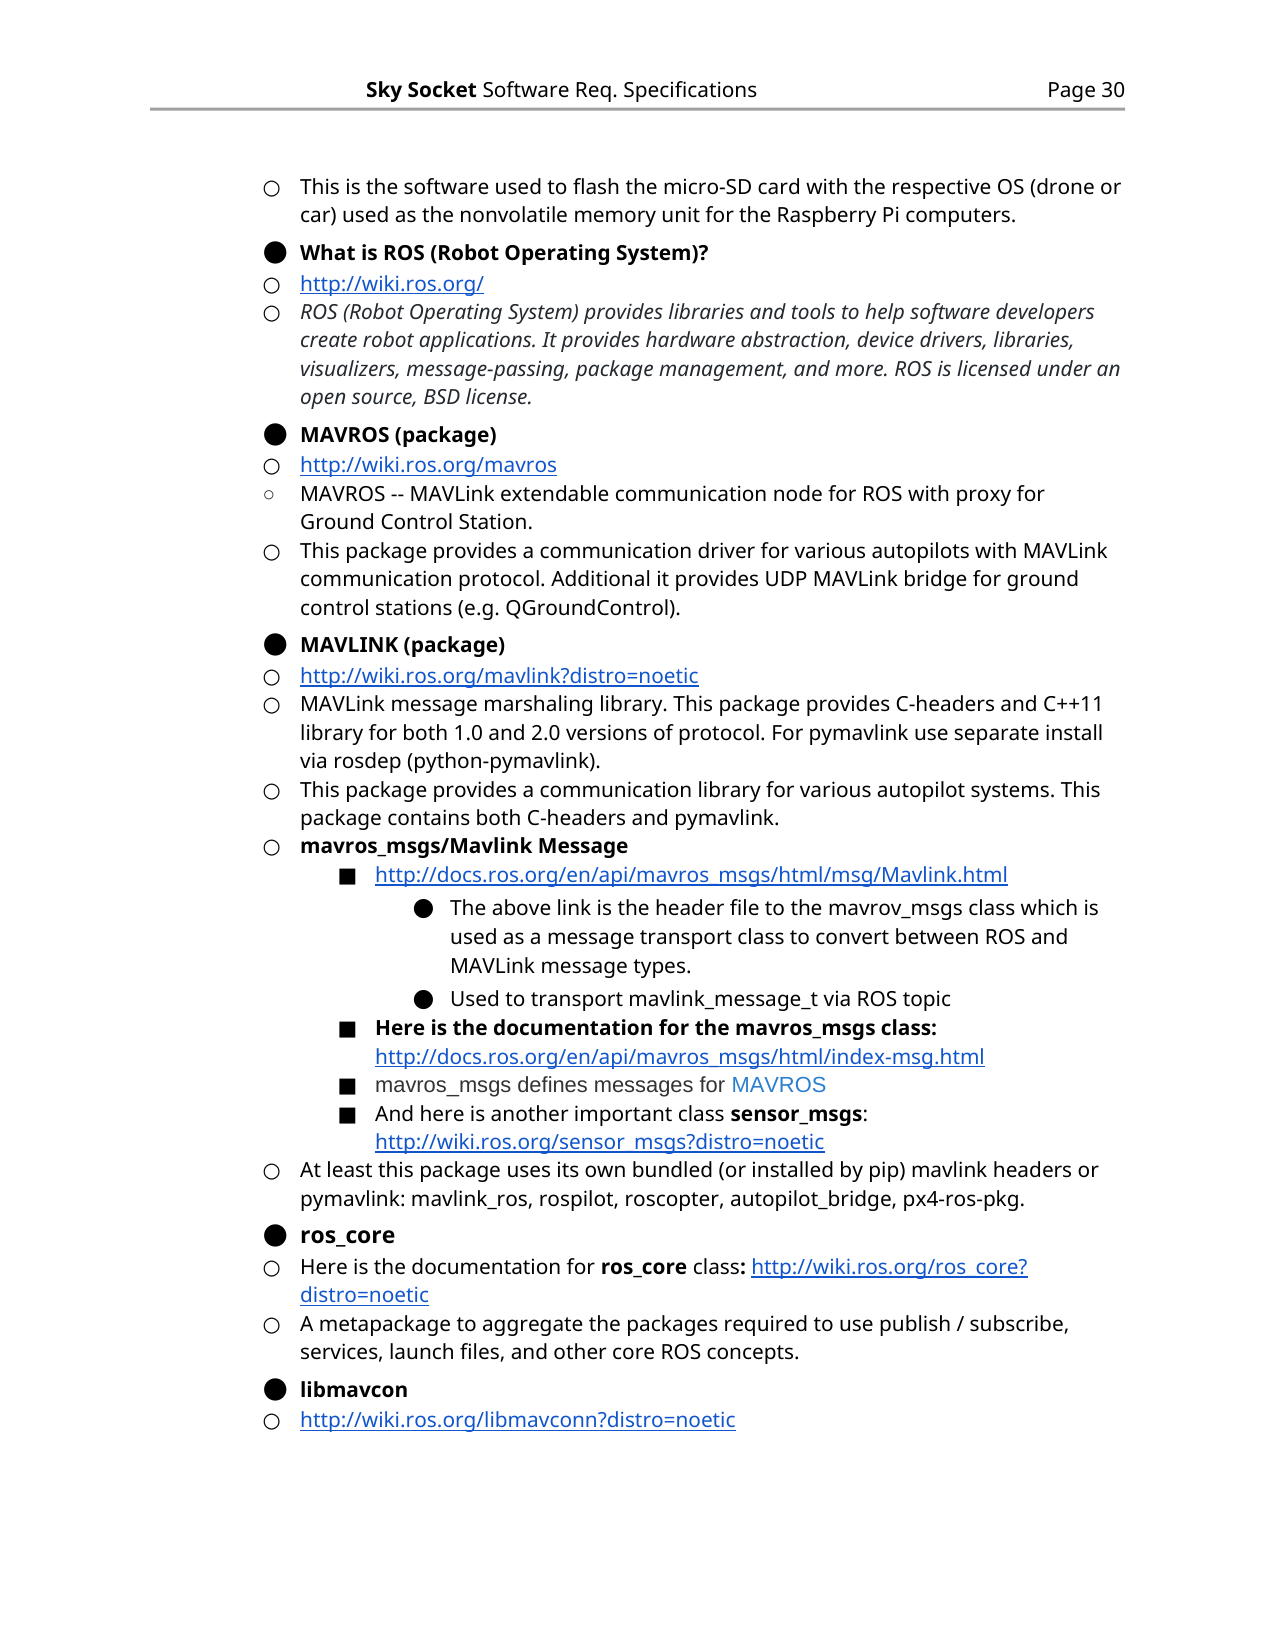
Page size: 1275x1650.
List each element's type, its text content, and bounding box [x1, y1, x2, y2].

list The above link is the header file to the mavrov_msgs class which is used as a message transport class to convert between ROS and MAVLink message types. [412, 888, 1125, 979]
list mavros_msgs/Mavlink Message [262, 832, 1125, 860]
list ros_core [225, 1212, 1125, 1252]
list This package provides a communication driver for various autopilots with MAVLink communication protocol. Additional it provides UDP MAVLink bridge for ground control stations (e.g. QGroundControl). [262, 536, 1125, 621]
list http://wiki.ros.org/ [262, 269, 1125, 297]
list Used to transport mavlink_message_t via ROS topic [412, 979, 1125, 1013]
list libmavcon [225, 1366, 1125, 1406]
list http://wiki.ros.org/mavlink?distro=noetic [262, 661, 1125, 689]
list mavros_msgs defines messages for MAVROS [337, 1070, 1125, 1099]
list At least this package uses its own bundled (or installed by pip) mavlink headers or pymavlink: mavlink_ros, rospilot, roscopter, autopilot_bridge, px4-ros-pkg. [262, 1156, 1125, 1212]
list http://wiki.ros.org/mavros [262, 451, 1125, 479]
list MAVLINK (package) [225, 621, 1125, 661]
list Here is the documentation for ros_core class: http://wiki.ros.org/ros_core?distro=noetic [262, 1252, 1125, 1309]
list http://wiki.ros.org/libmavconn?distro=noetic [262, 1406, 1125, 1434]
list What is ROS (Robot Operating System)? [225, 229, 1125, 269]
list ROS (Robot Operating System) provides libraries and tools to help software developers create robot applications. It provides hardware abstraction, device drivers, libraries, visualizers, message-passing, package management, and more. ROS is licensed under an open source, BSD license. [262, 297, 1125, 411]
list A metapackage to aggregate the packages required to use publish / subscribe, services, launch files, and other core ROS concepts. [262, 1309, 1125, 1366]
list MAVLink message marshaling library. This package provides C-headers and C++11 library for both 1.0 and 2.0 versions of protocol. For pymavlink use separate install via rosdep (python-pymavlink). [262, 689, 1125, 775]
list And here is another important class sensor_msgs: http://wiki.ros.org/sensor_msgs?distro=noetic [337, 1099, 1125, 1156]
list This is the software used to flash the micro-SD card with the respective OS (drone or car) used as the nonvolatile memory unit for the Raspberry Pi computers. [262, 172, 1125, 229]
list This package provides a communication library for various autopilot systems. This package contains both C-headers and pymavlink. [262, 775, 1125, 832]
list http://docs.ros.org/en/api/mavros_msgs/html/msg/Mavlink.html [337, 860, 1125, 888]
list MAVROS -- MAVLink extendable communication node for ROS with proxy for Ground Control Station. [262, 479, 1125, 536]
list Here is the documentation for the mavros_msgs class: http://docs.ros.org/en/api/mavros_msgs/html/index-msg.html [337, 1013, 1125, 1070]
list MAVROS (package) [225, 411, 1125, 451]
